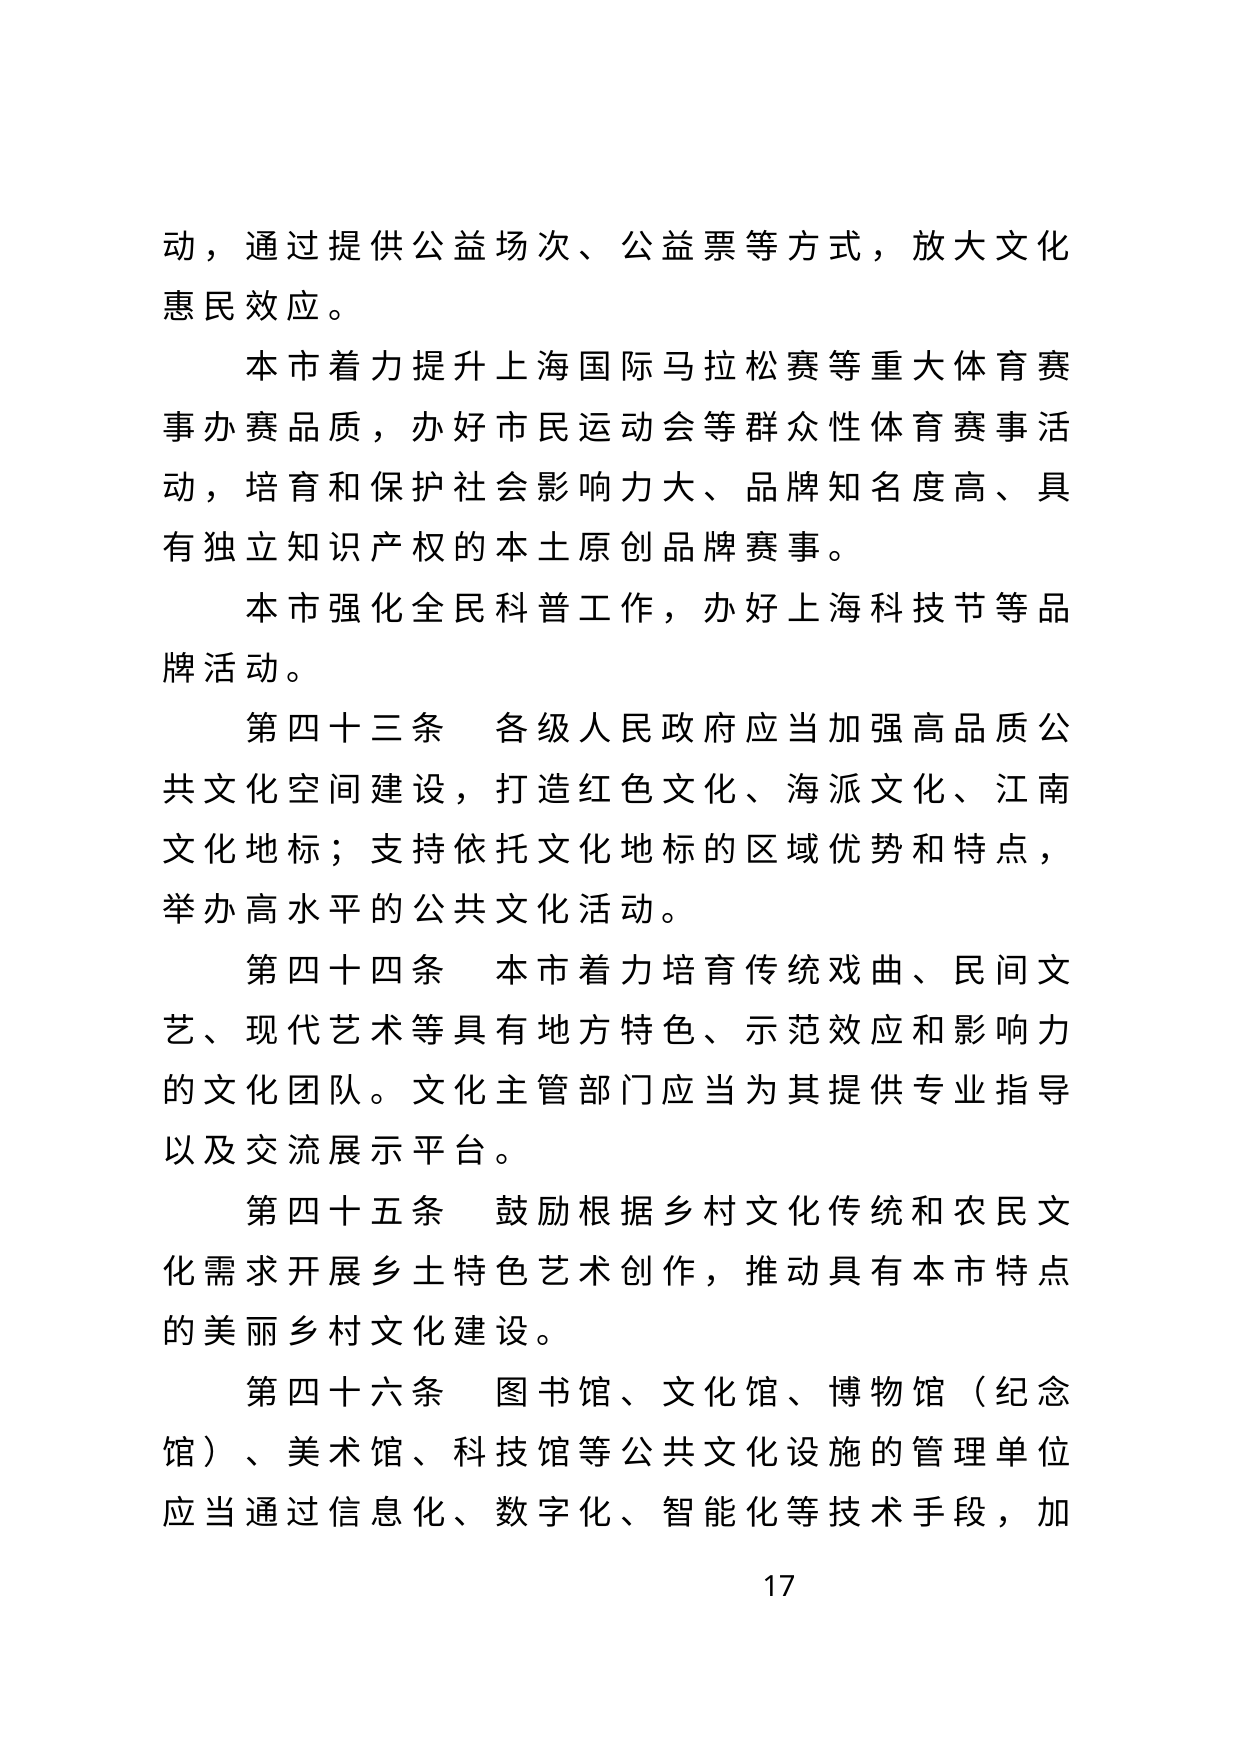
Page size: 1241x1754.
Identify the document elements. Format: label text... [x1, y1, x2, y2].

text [162, 1359, 1078, 1540]
text 本市着力提升上海国际马拉松赛等重大体育赛事办赛品质，办好市民运动会等群众性体育赛事活动，培育和保护社会影响力大、品牌知名度高、具有独立知识产权的本土原创品牌赛事。 [162, 334, 1078, 575]
text 第四十三条 各级人民政府应当加强高品质公共文化空间建设，打造红色文化、海派文化、江南文化地标；支持依托文化地标的区域优势和特点，举办高水平的公共文化活动。 [162, 696, 1078, 937]
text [162, 213, 1078, 334]
text 第四十五条 鼓励根据乡村文化传统和农民文化需求开展乡土特色艺术创作，推动具有本市特点的美丽乡村文化建设。 [162, 1178, 1078, 1359]
text 本市强化全民科普工作，办好上海科技节等品牌活动。 [162, 575, 1078, 696]
text 第四十四条 本市着力培育传统戏曲、民间文艺、现代艺术等具有地方特色、示范效应和影响力的文化团队。文化主管部门应当为其提供专业指导以及交流展示平台。 [162, 937, 1078, 1178]
